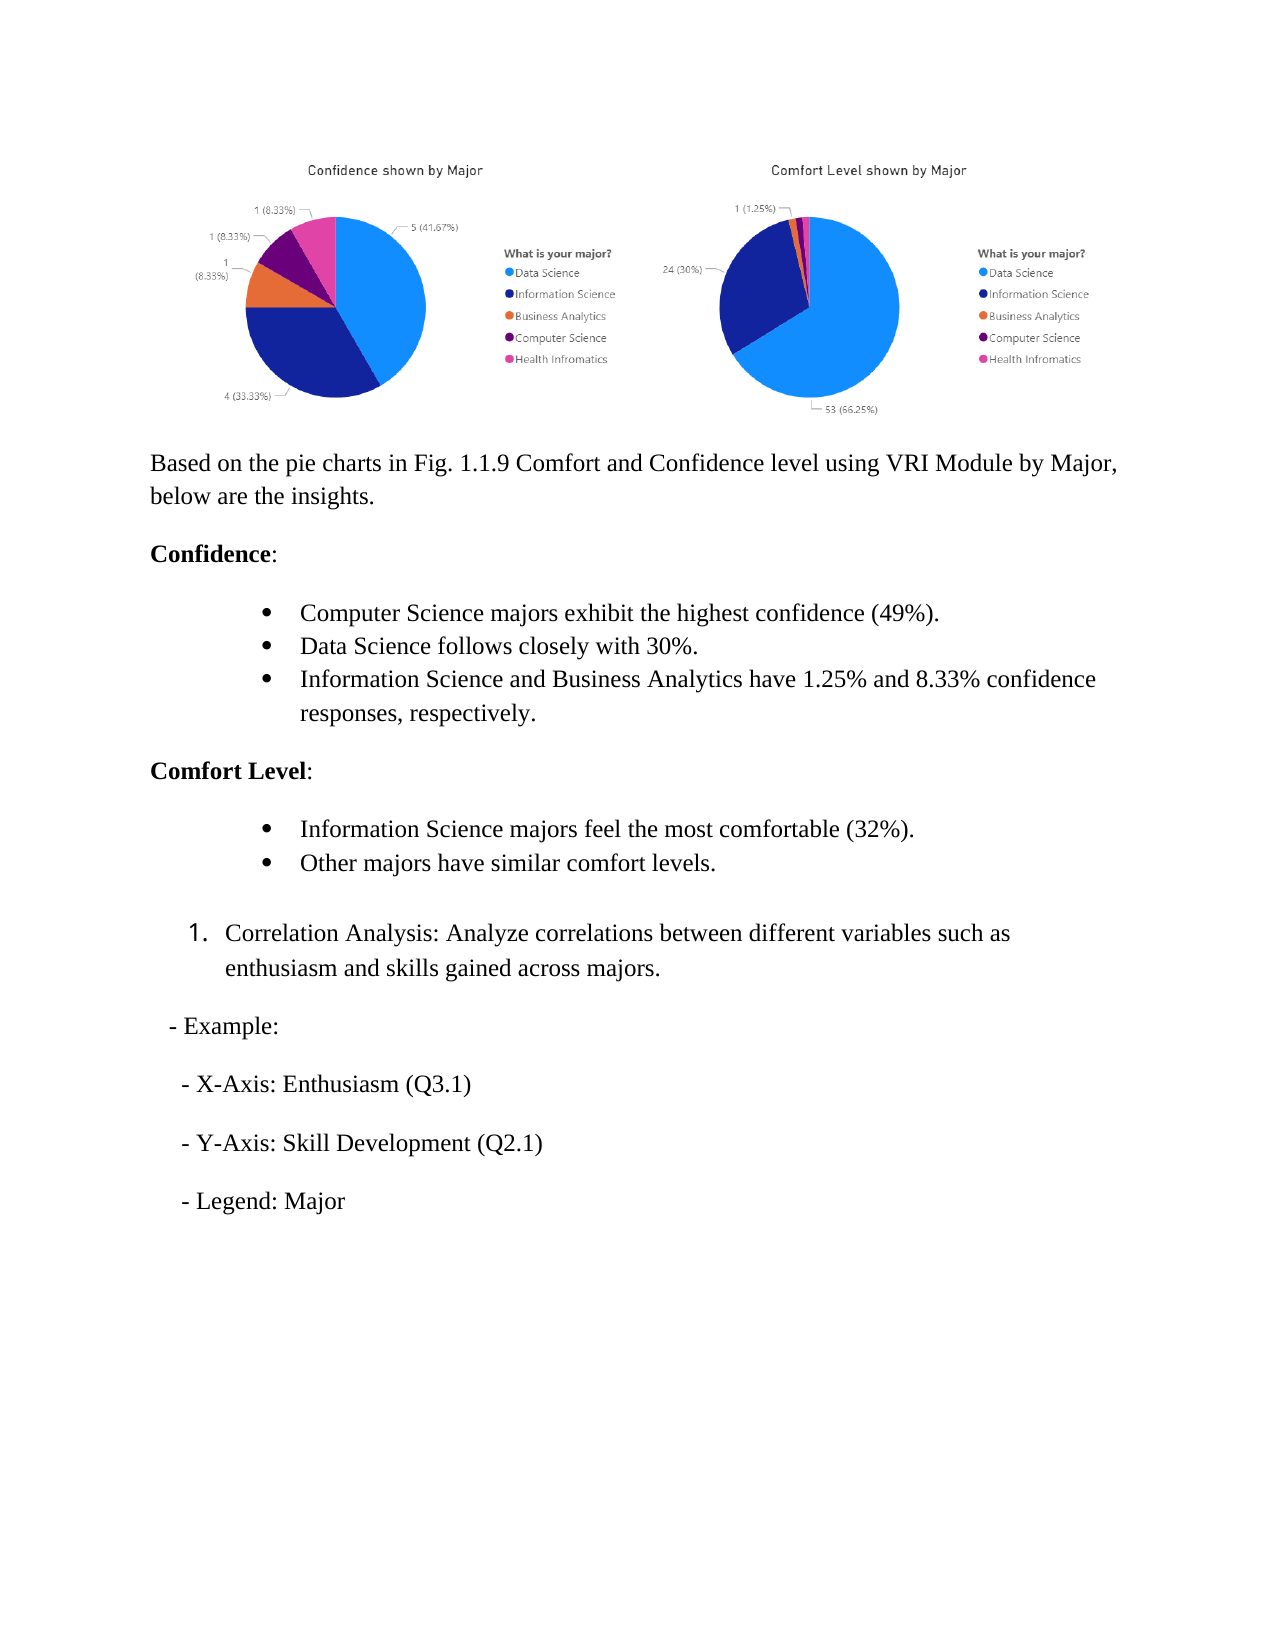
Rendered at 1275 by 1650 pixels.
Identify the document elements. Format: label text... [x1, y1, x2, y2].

list Information Science and Business Analytics have 1.25% and 8.33% confidence responses, respectively. [262, 664, 1125, 726]
list Other majors have similar comfort levels. [262, 848, 1125, 876]
text Confidence: [150, 539, 1125, 568]
text Based on the pie charts in Fig. 1.1.9 Comfort and Confidence level using VRI Module by Major, below are the insights. [150, 448, 1125, 510]
list Data Science follows closely with 30%. [262, 631, 1125, 660]
text - Legend: Major [150, 1186, 1125, 1215]
text Comfort Level: [150, 756, 1125, 785]
list Information Science majors feel the most comfortable (32%). [262, 814, 1125, 843]
text - Y-Axis: Skill Development (Q2.1) [150, 1128, 1125, 1157]
text - X-Axis: Enthusiasm (Q3.1) [150, 1069, 1125, 1098]
list Computer Science majors exhibit the highest confidence (49%). [262, 598, 1125, 626]
list Correlation Analysis: Analyze correlations between different variables such as enthusiasm and skills gained across majors. [187, 914, 1125, 982]
text - Example: [150, 1011, 1125, 1040]
